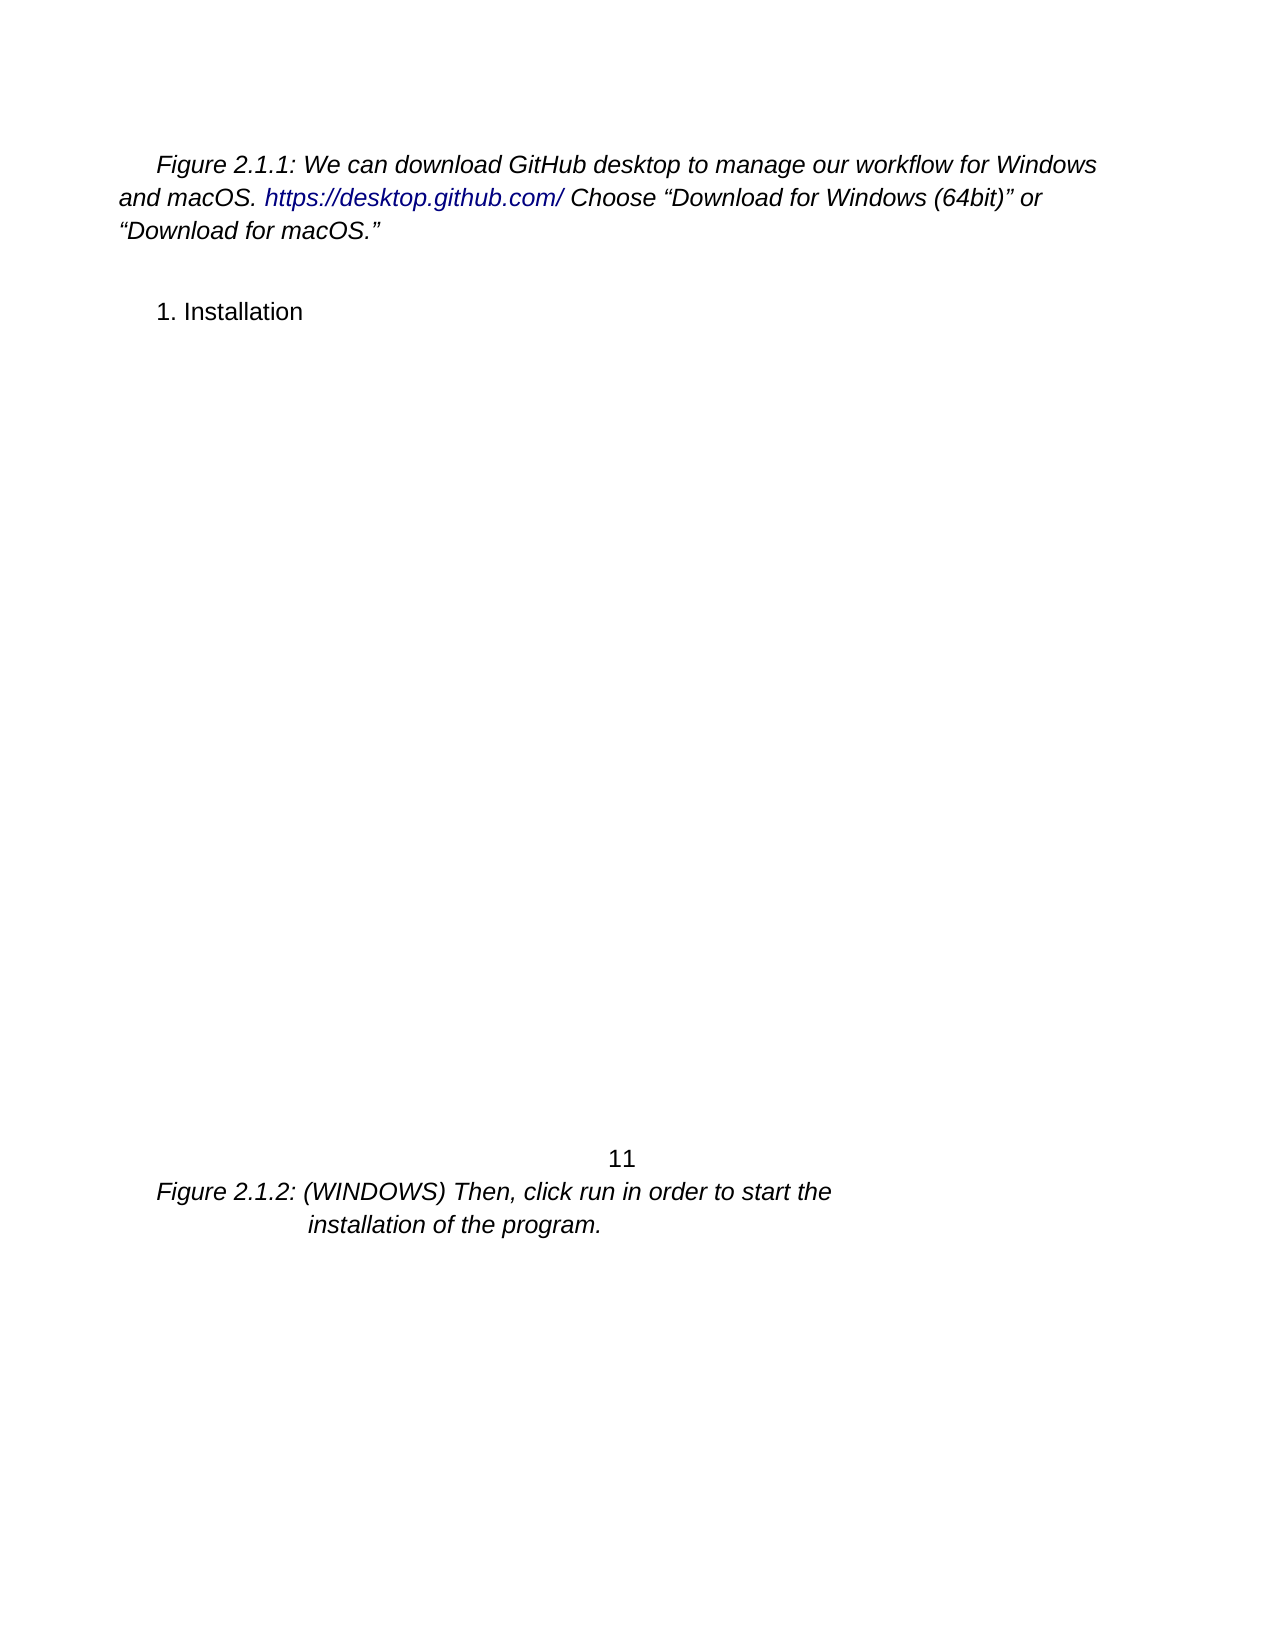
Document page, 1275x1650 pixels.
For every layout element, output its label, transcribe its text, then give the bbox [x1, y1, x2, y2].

text Figure 2.1.1: We can download GitHub desktop to manage our workflow for Windows and macOS. https://desktop.github.com/ Choose “Download for Windows (64bit)” or “Download for macOS.” [118, 150, 1145, 245]
text 11 [608, 1144, 668, 1173]
text Figure 2.1.2: (WINDOWS) Then, click run in order to start the installation of the program. [156, 1177, 937, 1239]
text 1. Installation [156, 297, 341, 325]
